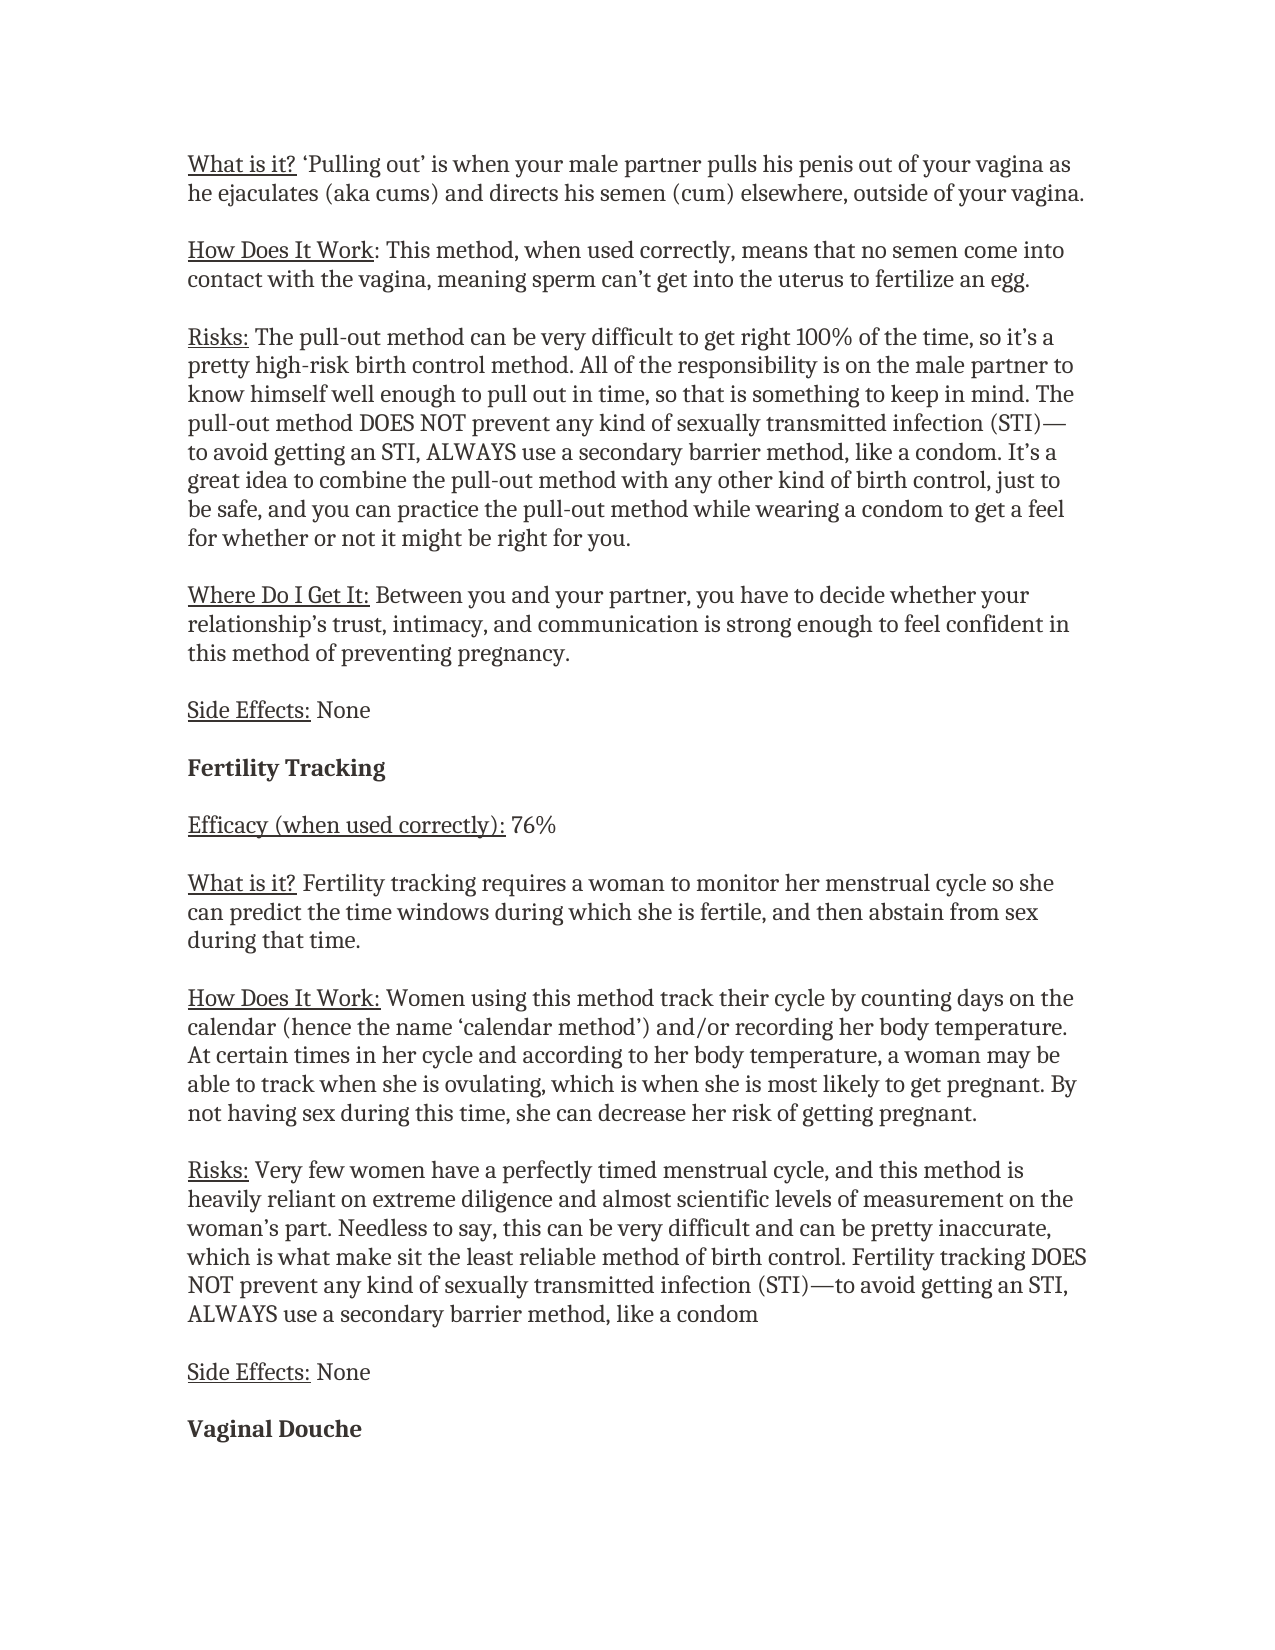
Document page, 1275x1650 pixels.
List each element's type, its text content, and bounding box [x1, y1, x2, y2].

text Risks: Very few women have a perfectly timed menstrual cycle, and this method is heavily reliant on extreme diligence and almost scientific levels of measurement on the woman’s part. Needless to say, this can be very difficult and can be pretty inaccurate, which is what make sit the least reliable method of birth control. Fertility tracking DOES NOT prevent any kind of sexually transmitted infection (STI)—to avoid getting an STI, ALWAYS use a secondary barrier method, like a condom [187, 1156, 1087, 1329]
text Fertility Tracking [187, 754, 1087, 782]
text Risks: The pull-out method can be very difficult to get right 100% of the time, so it’s a pretty high-risk birth control method. All of the responsibility is on the male partner to know himself well enough to pull out in time, so that is something to keep in mind. The pull-out method DOES NOT prevent any kind of sexually transmitted infection (STI)—to avoid getting an STI, ALWAYS use a secondary barrier method, like a condom. It’s a great idea to combine the pull-out method with any other kind of birth control, just to be safe, and you can practice the pull-out method while wearing a condom to get a feel for whether or not it might be right for you. [187, 322, 1087, 552]
text How Does It Work: Women using this method track their cycle by counting days on the calendar (hence the name ‘calendar method’) and/or recording her body temperature. At certain times in her cycle and according to her body temperature, a woman may be able to track when she is ovulating, which is when she is most likely to get pregnant. By not having sex during this time, she can decrease her risk of getting pregnant. [187, 984, 1087, 1127]
text How Does It Work: This method, when used correctly, means that no semen come into contact with the vagina, meaning sperm can’t get into the uterus to fertilize an egg. [187, 236, 1087, 294]
text Vaginal Douche [187, 1415, 1087, 1444]
text Side Effects: None [187, 696, 1087, 725]
text Side Effects: None [187, 1357, 1087, 1386]
text Efficacy (when used correctly): 76% [187, 811, 1087, 840]
text What is it? ‘Pulling out’ is when your male partner pulls his penis out of your vagina as he ejaculates (aka cums) and directs his semen (cum) elsewhere, outside of your vagina. [187, 150, 1087, 207]
text What is it? Fertility tracking requires a woman to monitor her menstrual cycle so she can predict the time windows during which she is fertile, and then abstain from sex during that time. [187, 869, 1087, 955]
text Where Do I Get It: Between you and your partner, you have to decide whether your relationship’s trust, intimacy, and communication is strong enough to feel confident in this method of preventing pregnancy. [187, 581, 1087, 667]
